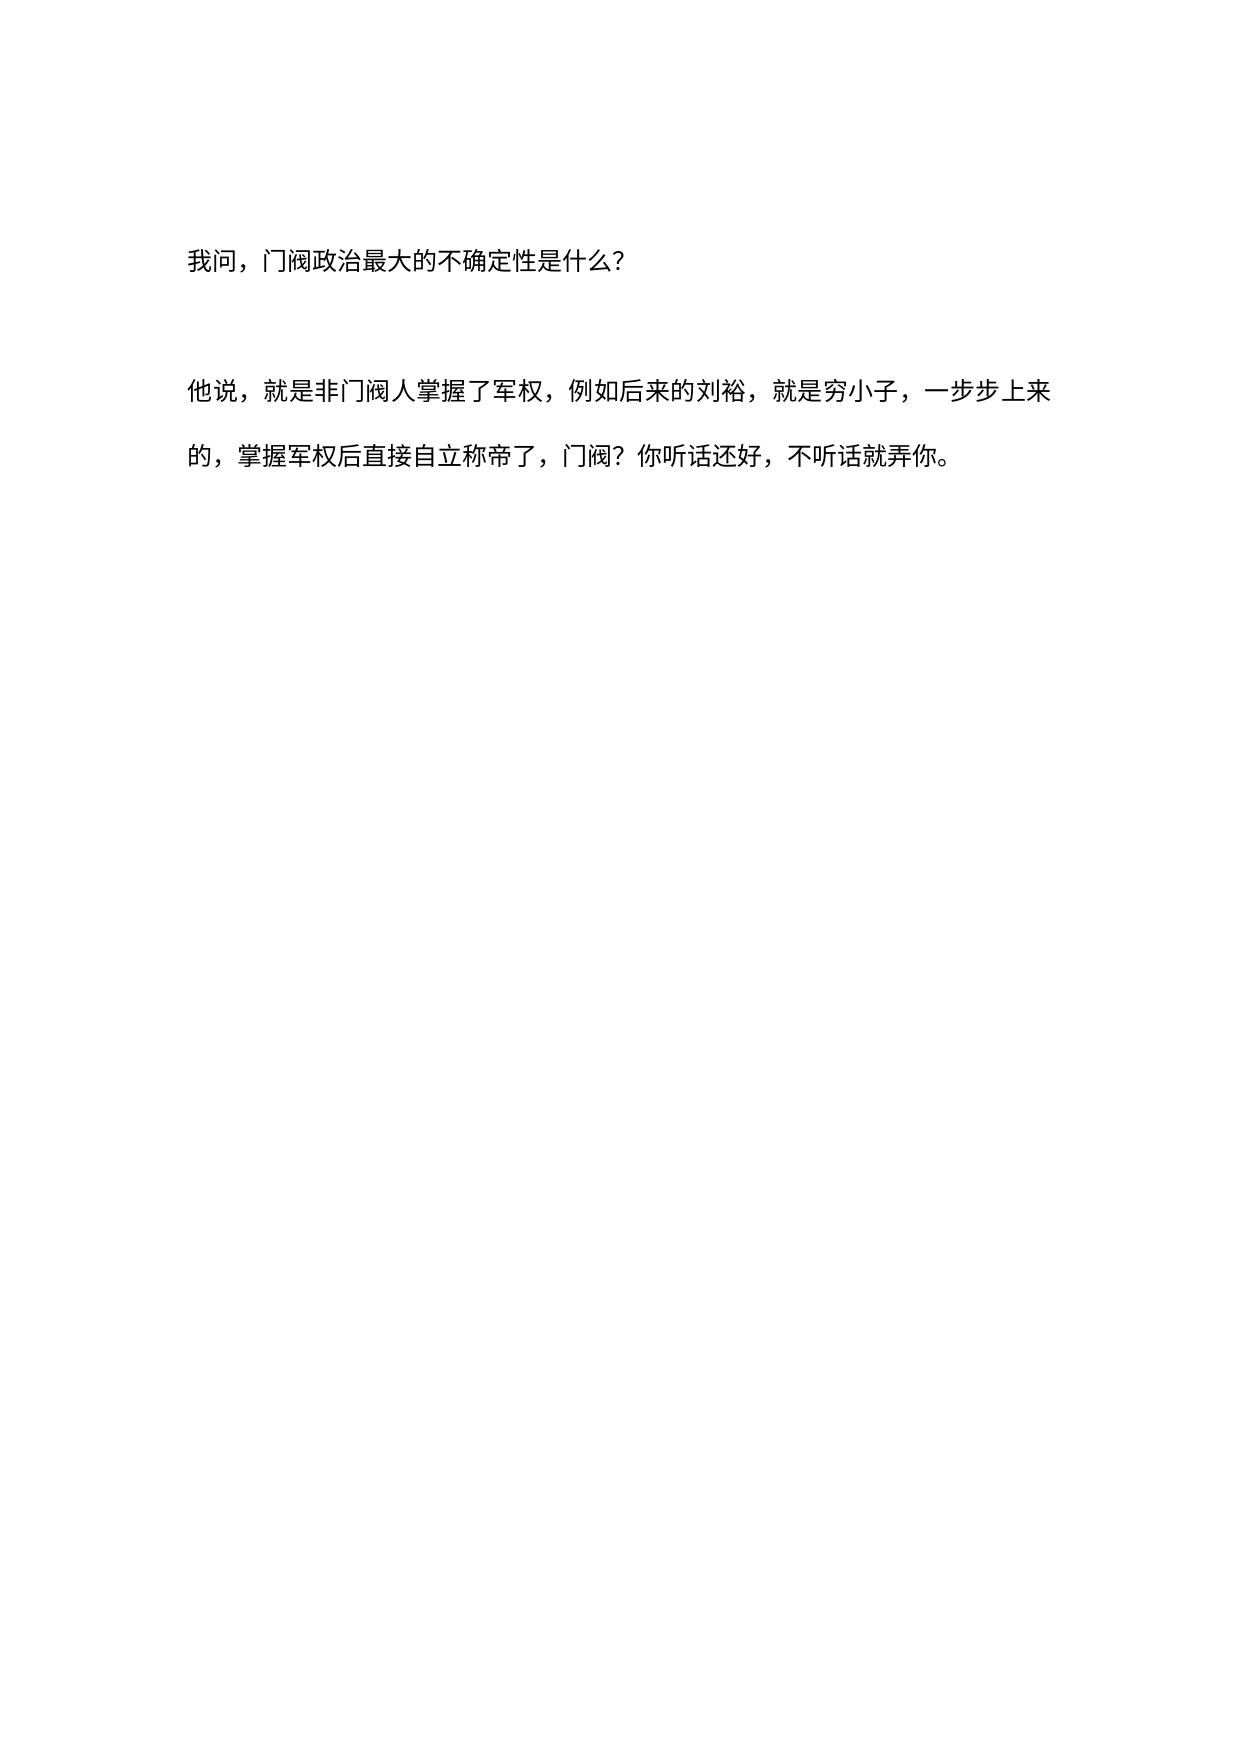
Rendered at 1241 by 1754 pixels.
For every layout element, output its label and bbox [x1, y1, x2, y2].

text [187, 162, 1053, 714]
